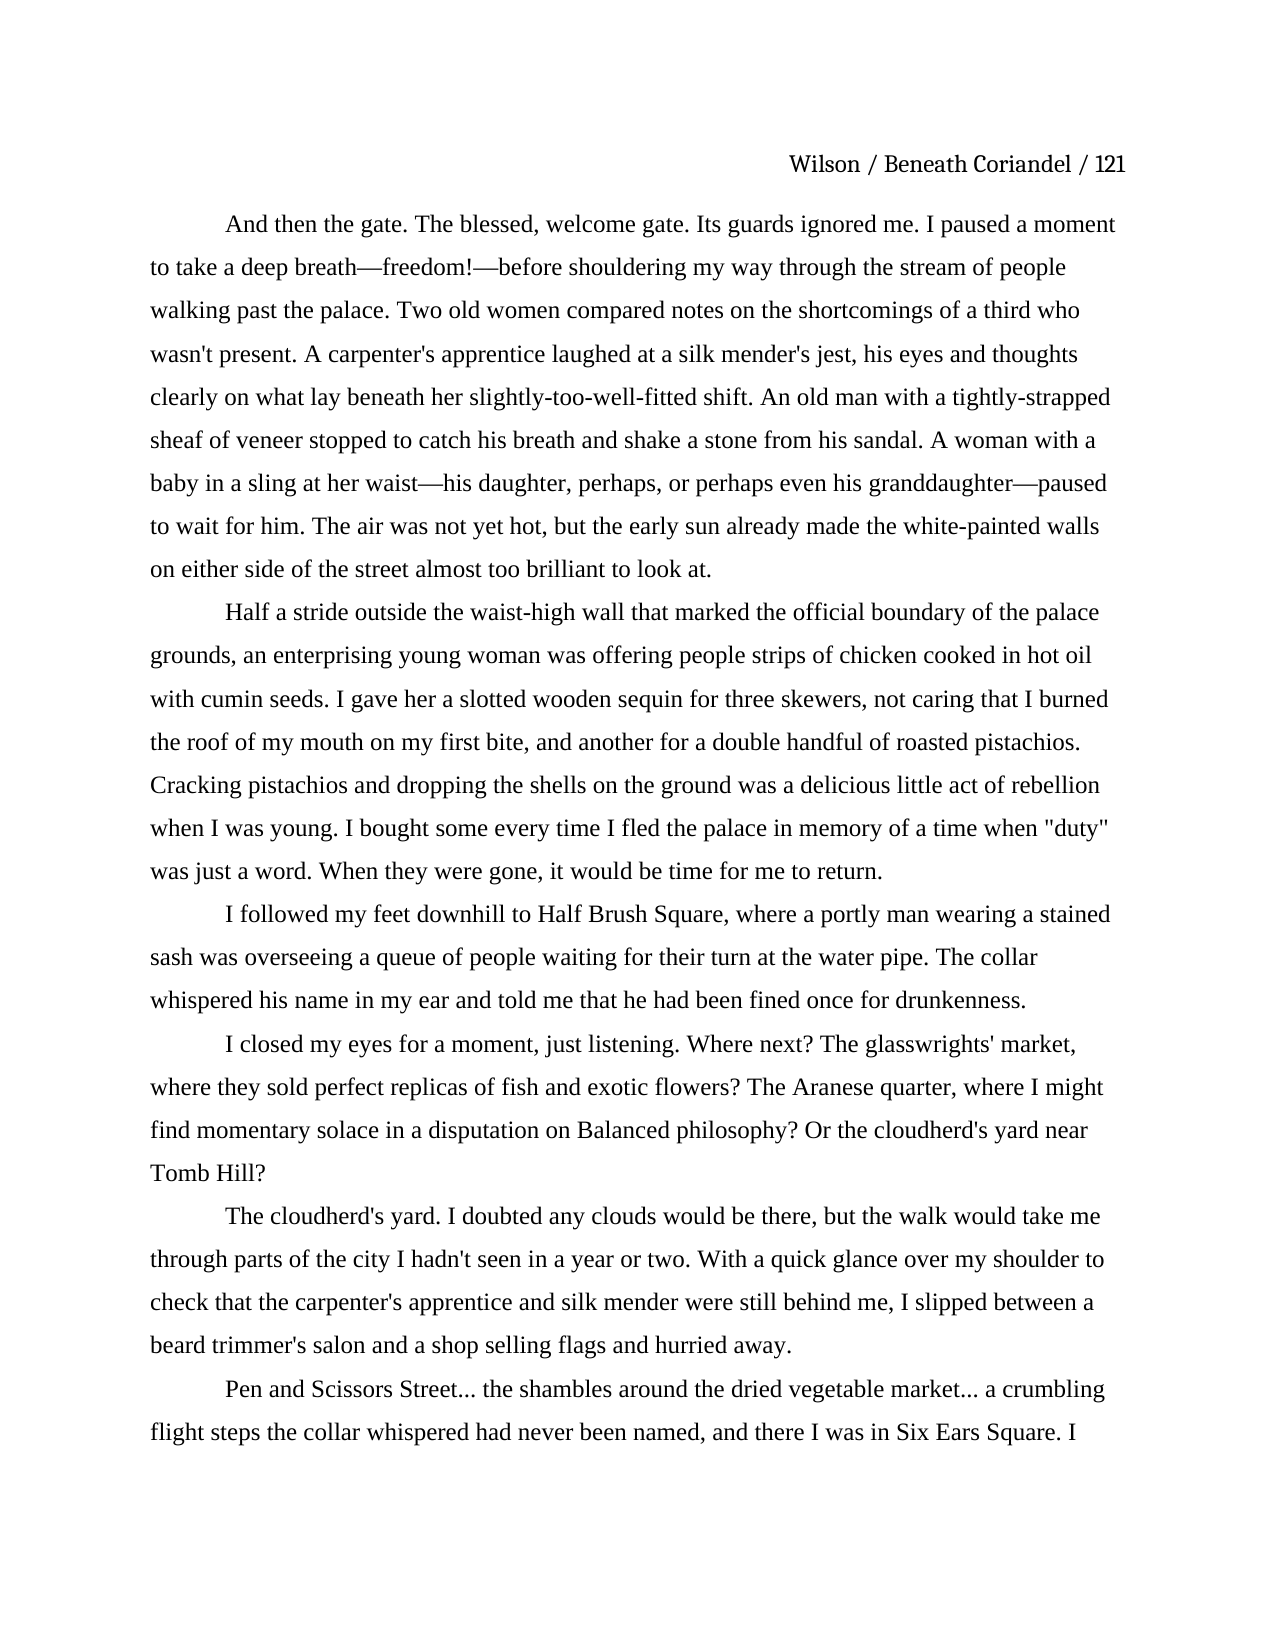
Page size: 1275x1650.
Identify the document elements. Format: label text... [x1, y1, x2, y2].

text I closed my eyes for a moment, just listening. Where next? The glasswrights' market, where they sold perfect replicas of fish and exotic flowers? The Aranese quarter, where I might find momentary solace in a disputation on Balanced philosophy? Or the cloudherd's yard near Tomb Hill? [150, 1029, 1125, 1187]
text And then the gate. The blessed, welcome gate. Its guards ignored me. I paused a moment to take a deep breath—freedom!—before shouldering my way through the stream of people walking past the palace. Two old women compared notes on the shortcomings of a third who wasn't present. A carpenter's apprentice laughed at a silk mender's jest, his eyes and thoughts clearly on what lay beneath her slightly-too-well-fitted shift. An old man with a tightly-strapped sheaf of veneer stopped to catch his breath and shake a stone from his sandal. A woman with a baby in a sling at her waist—his daughter, perhaps, or perhaps even his granddaughter—paused to wait for him. The air was not yet hot, but the early sun already made the white-painted walls on either side of the street almost too brilliant to look at. [150, 209, 1125, 583]
text Half a stride outside the waist-high wall that marked the official boundary of the palace grounds, an enterprising young woman was offering people strips of chicken cooked in hot oil with cumin seeds. I gave her a slotted wooden sequin for three skewers, not caring that I burned the roof of my mouth on my first bite, and another for a double handful of roasted pistachios. Cracking pistachios and dropping the shells on the ground was a delicious little act of rebellion when I was young. I bought some every time I fled the palace in memory of a time when "duty" was just a word. When they were gone, it would be time for me to return. [150, 597, 1125, 885]
text The cloudherd's yard. I doubted any clouds would be there, but the walk would take me through parts of the city I hadn't seen in a year or two. With a quick glance over my shoulder to check that the carpenter's apprentice and silk mender were still behind me, I slipped between a beard trimmer's salon and a shop selling flags and hurried away. [150, 1201, 1125, 1359]
text I followed my feet downhill to Half Brush Square, where a portly man wearing a stained sash was overseeing a queue of people waiting for their turn at the water pipe. The collar whispered his name in my ear and told me that he had been fined once for drunkenness. [150, 899, 1125, 1014]
